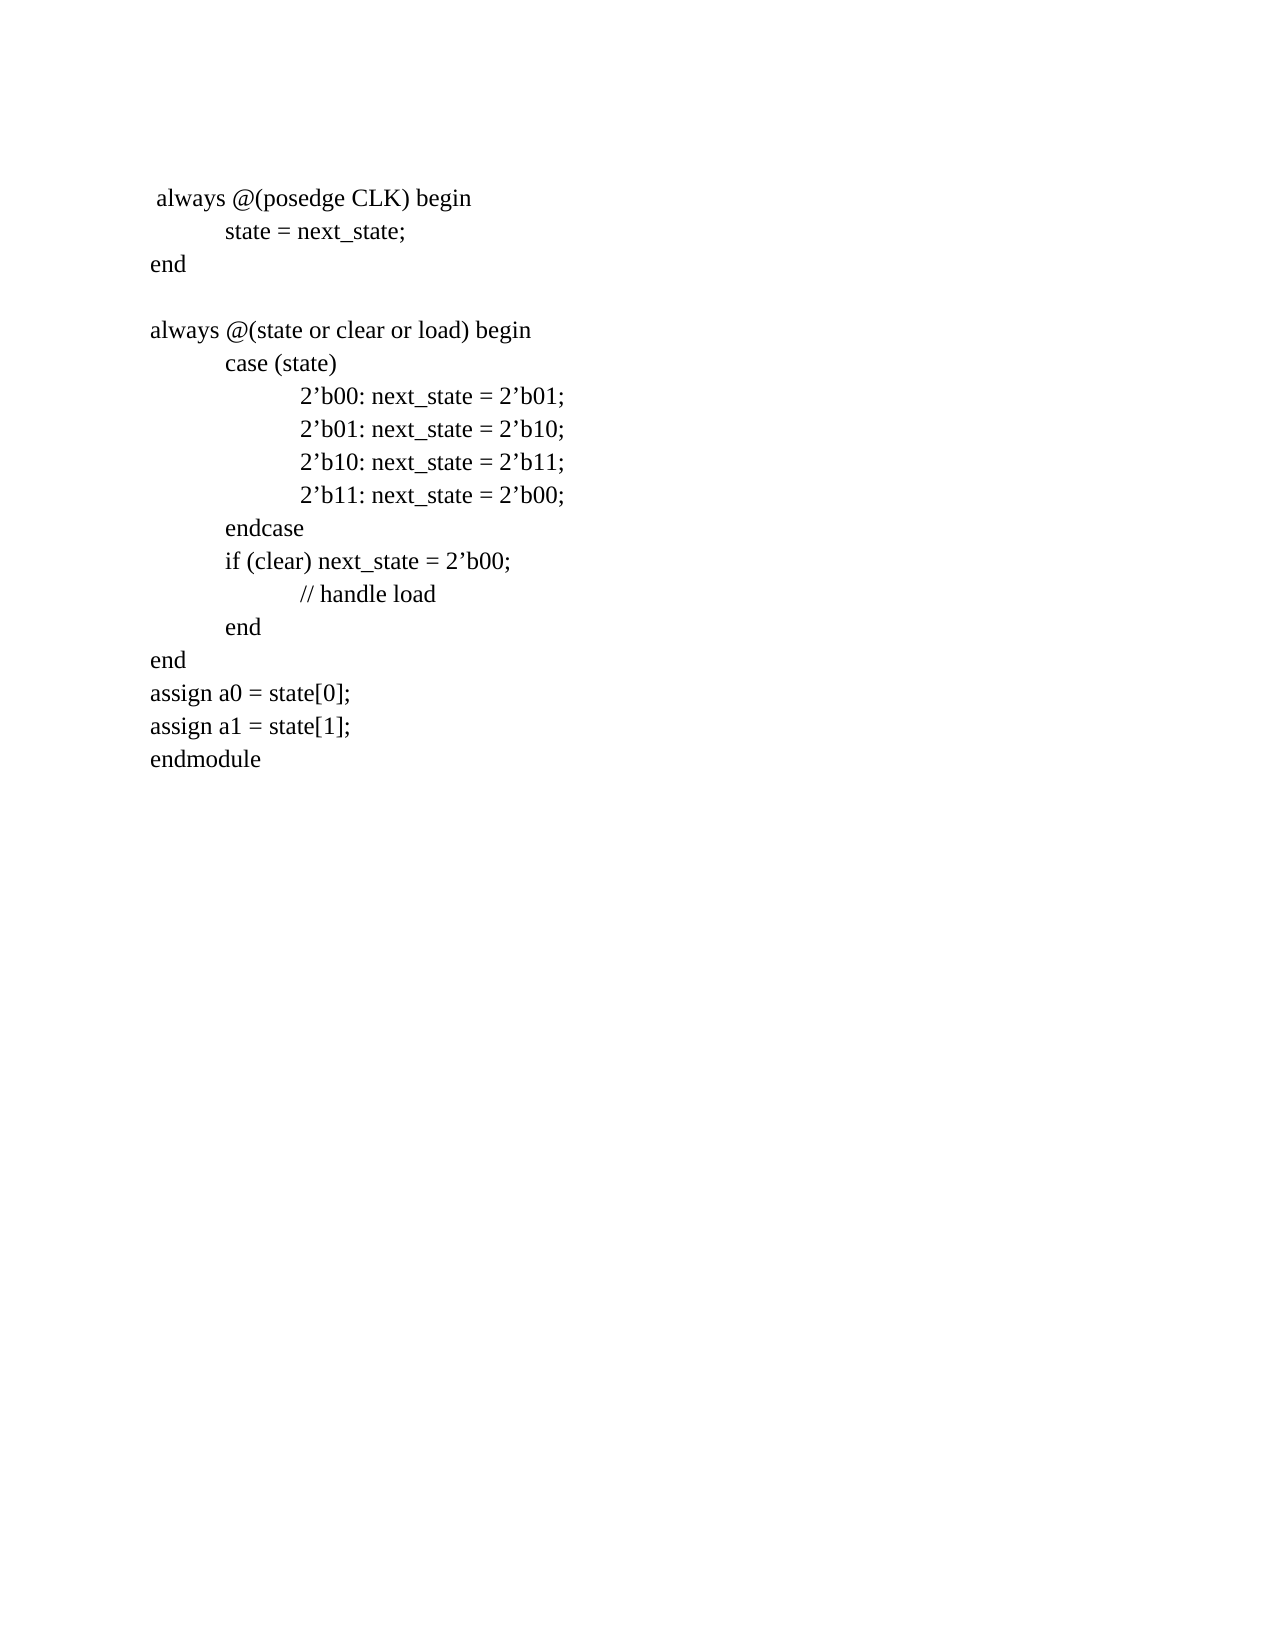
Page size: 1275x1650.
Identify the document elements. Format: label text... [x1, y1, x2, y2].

text end [150, 645, 1125, 674]
text state = next_state; [150, 216, 1125, 245]
text always @(state or clear or load) begin [150, 315, 1125, 344]
text endcase if (clear) next_state = 2’b00; [150, 513, 1125, 575]
text end [150, 249, 1125, 278]
text assign a1 = state[1]; [150, 711, 1125, 740]
text 2’b00: next_state = 2’b01; [225, 381, 1125, 410]
text endmodule [150, 744, 1125, 773]
text always @(posedge CLK) begin [150, 150, 1125, 212]
text assign a0 = state[0]; [150, 678, 1125, 707]
text 2’b01: next_state = 2’b10; 2’b10: next_state = 2’b11; 2’b11: next_state = 2’b00; [225, 414, 1125, 509]
text // handle load [150, 579, 1125, 608]
text case (state) [150, 348, 1125, 377]
text end [150, 612, 1125, 641]
